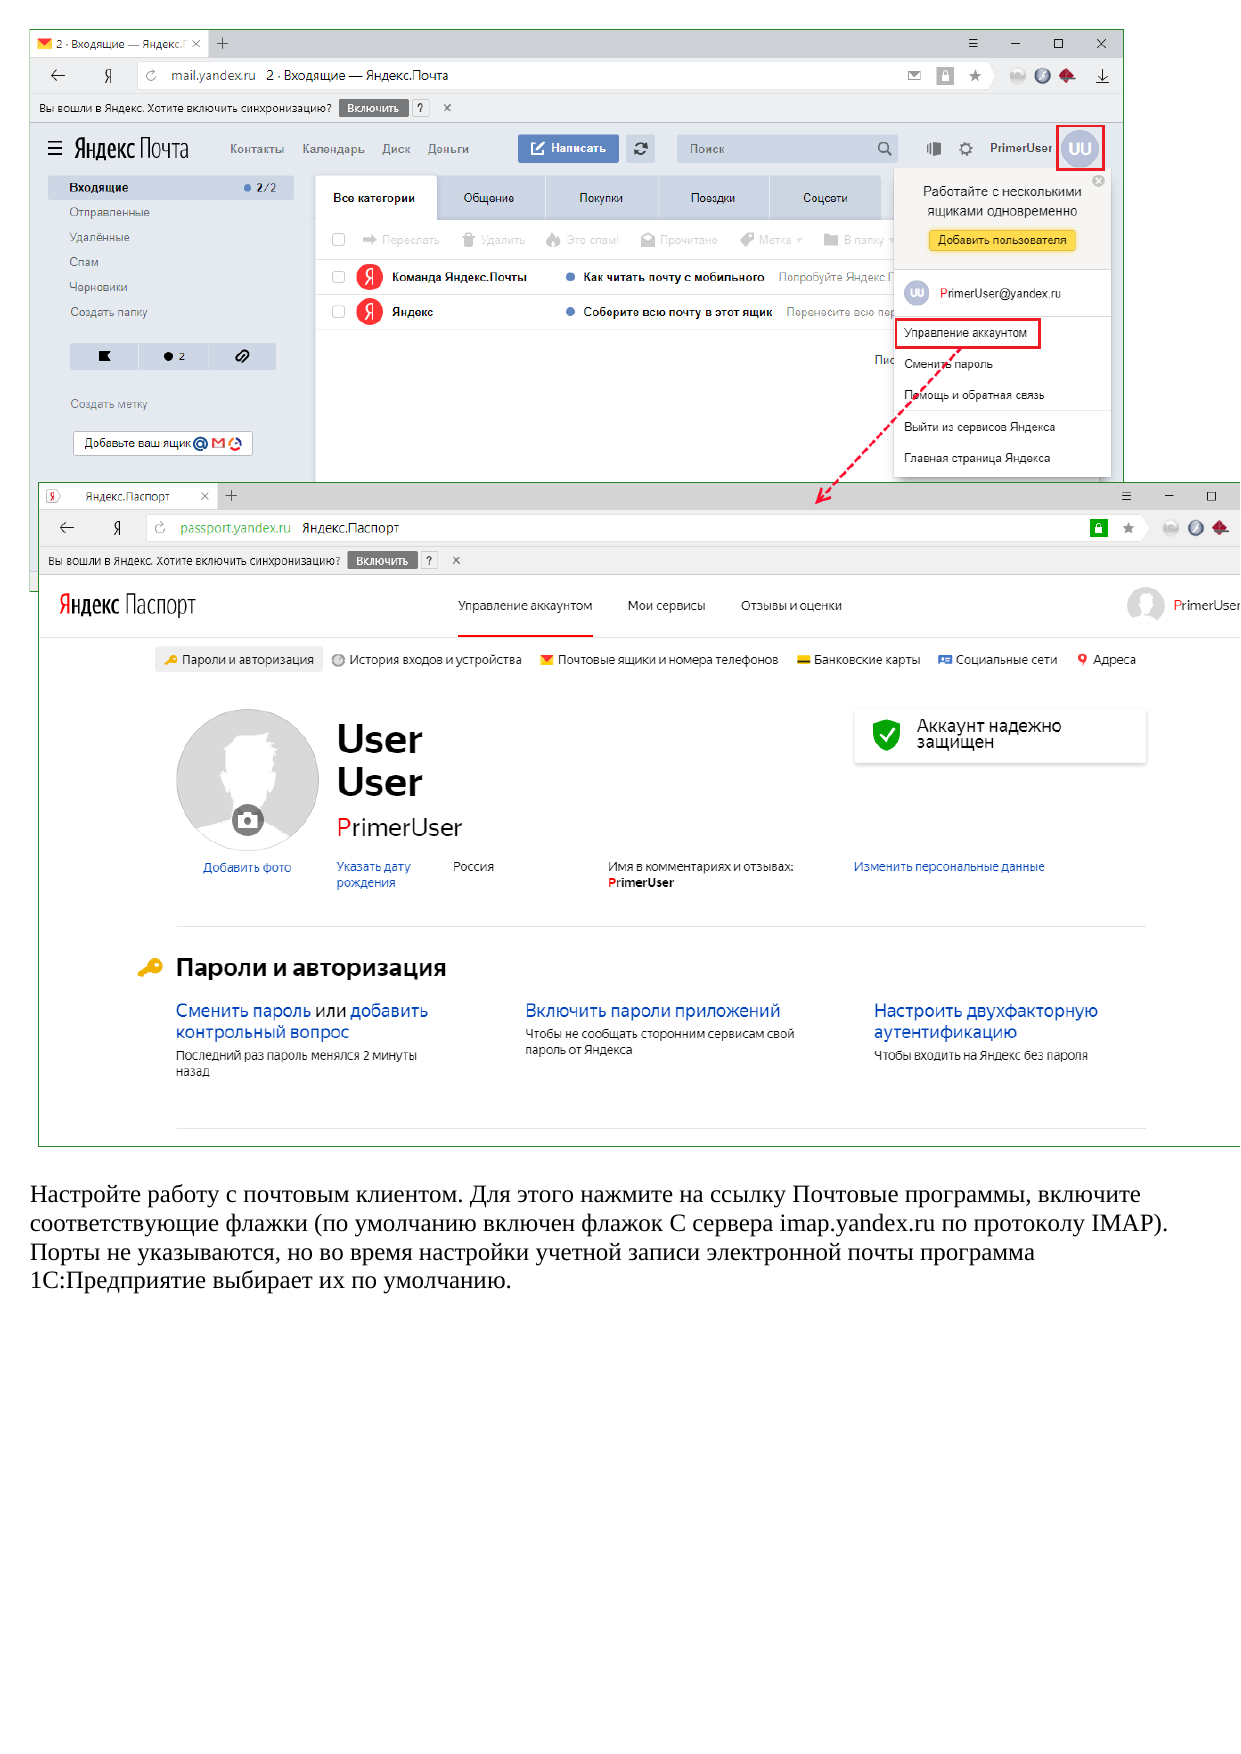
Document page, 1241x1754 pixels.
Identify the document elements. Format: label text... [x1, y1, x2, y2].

picture [29, 29, 1241, 1150]
text Настройте работу с почтовым клиентом. Для этого нажмите на ссылку Почтовые программы, включите соответствующие флажки (по умолчанию включен флажок С сервера imap.yandex.ru по протоколу IMAP). Порты не указываются, но во время настройки учетной записи электронной почты программа 1С:Предприятие выбирает их по умолчанию. [29, 1179, 1211, 1294]
